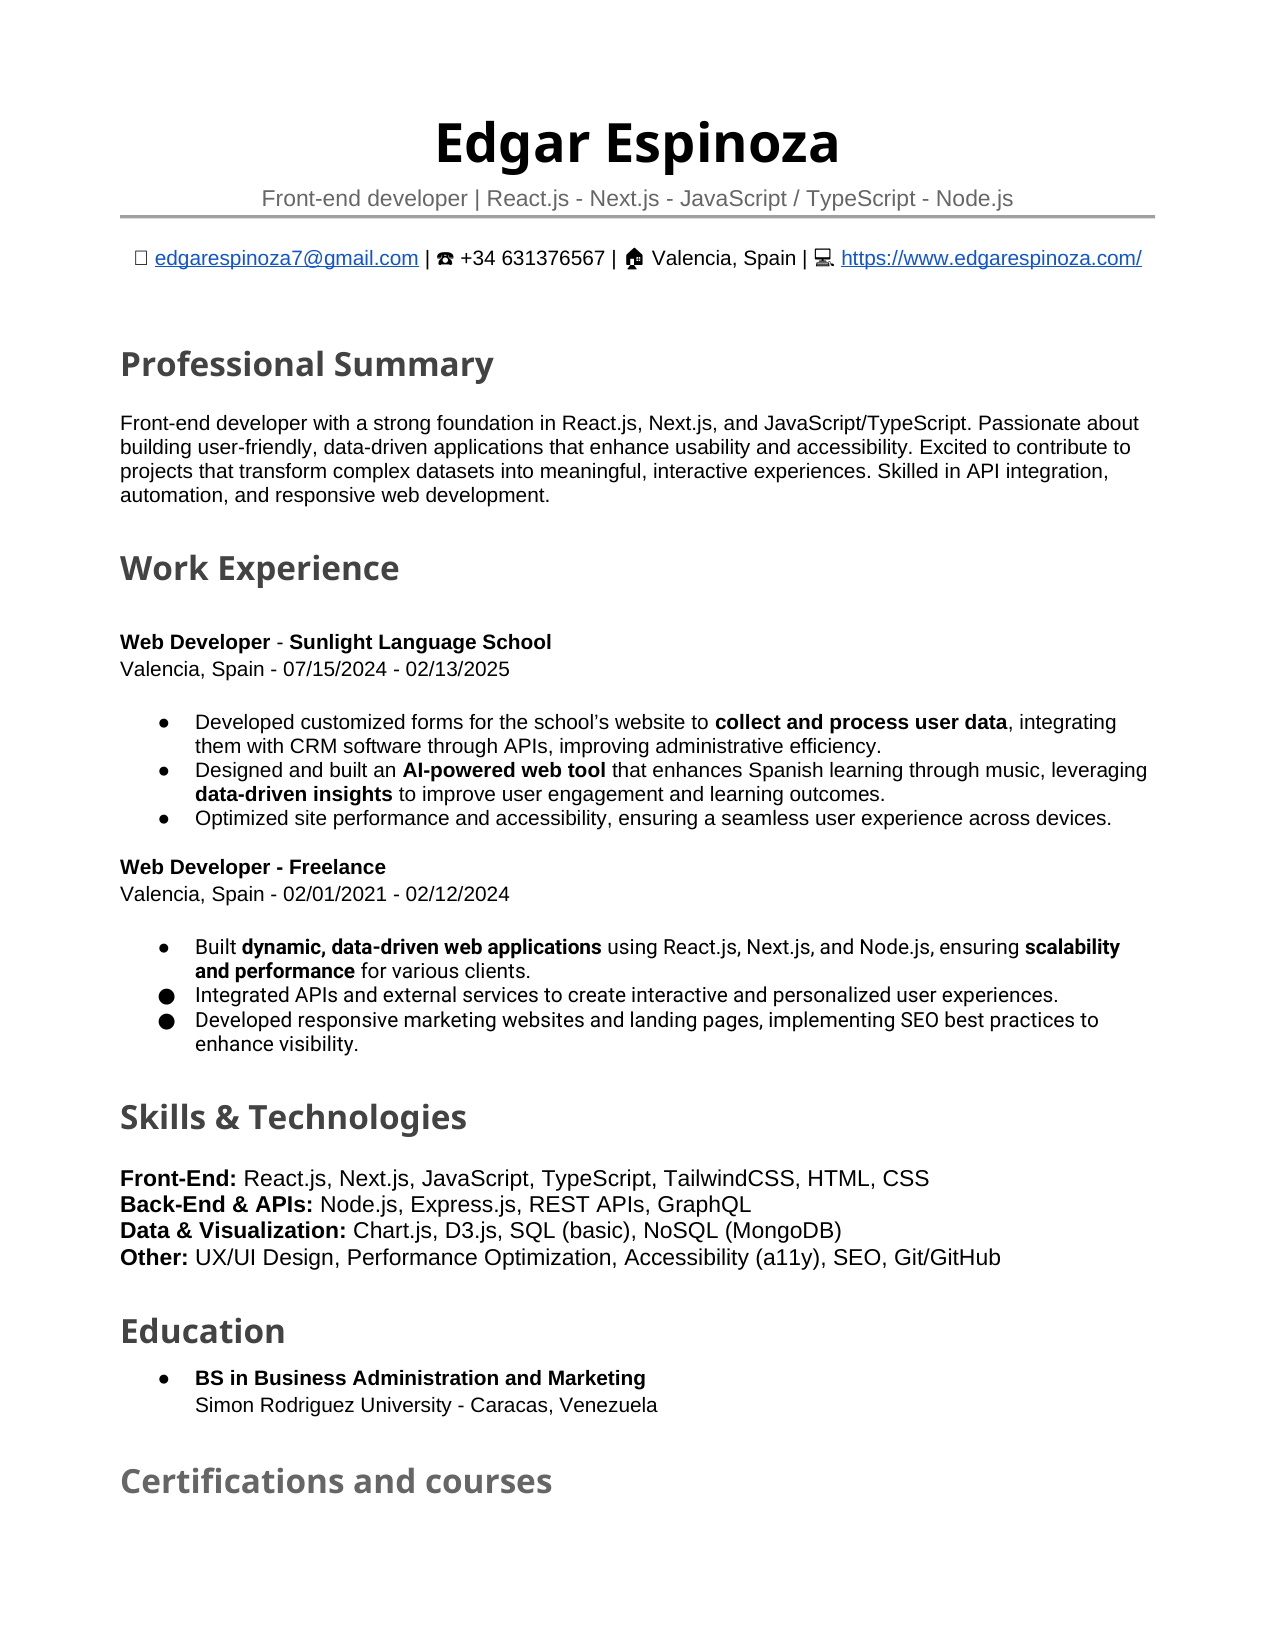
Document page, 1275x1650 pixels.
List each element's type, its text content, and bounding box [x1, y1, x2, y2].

list Developed responsive marketing websites and landing pages, implementing SEO best practices to enhance visibility. [359, 1008, 1155, 1057]
list Built dynamic, data-driven web applications using React.js, Next.js, and Node.js, ensuring scalability and performance for various clients. [157, 934, 1155, 983]
text Valencia, Spain - 02/01/2021 - 02/12/2024 [120, 882, 1155, 906]
text Simon Rodriguez University - Caracas, Venezuela [120, 1393, 1155, 1417]
title Edgar Espinoza [120, 105, 1155, 179]
list Developed customized forms for the school’s website to collect and process user data, integrating them with CRM software through APIs, improving administrative efficiency. [157, 710, 1155, 758]
text Web Developer - Freelance [120, 854, 1155, 878]
subtitle Work Experience [120, 544, 1155, 590]
text Front-end developer with a strong foundation in React.js, Next.js, and JavaScript/TypeScript. Passionate about building user-friendly, data-driven applications that enhance usability and accessibility. Excited to contribute to projects that transform complex datasets into meaningful, interactive experiences. Skilled in API integration, automation, and responsive web development. [120, 411, 1155, 507]
list Integrated APIs and external services to create interactive and personalized user experiences. [157, 983, 1155, 1008]
text 📧 edgarespinoza7@gmail.com | ☎ +34 631376567 | 🏠 Valencia, Spain | 💻 https://www.edgarespinoza.com/ [120, 245, 1155, 269]
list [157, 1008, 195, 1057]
list Optimized site performance and accessibility, ensuring a seamless user experience across devices. [157, 806, 1155, 829]
text Front-End: React.js, Next.js, JavaScript, TypeScript, TailwindCSS, HTML, CSS Back-End & APIs: Node.js, Express.js, REST APIs, GraphQL Data & Visualization: Chart.js, D3.js, SQL (basic), NoSQL (MongoDB) Other: UX/UI Design, Performance Optimization, Accessibility (a11y), SEO, Git/GitHub [120, 1164, 1155, 1270]
list Designed and built an AI-powered web tool that enhances Spanish learning through music, leveraging data-driven insights to improve user engagement and learning outcomes. [157, 758, 1155, 806]
list BS in Business Administration and Marketing [157, 1365, 1155, 1389]
text Valencia, Spain - 07/15/2024 - 02/13/2025 [120, 657, 1155, 681]
subtitle Education [120, 1307, 1155, 1353]
subtitle Skills & Technologies [120, 1094, 1155, 1139]
text Web Developer - Sunlight Language School [120, 630, 1155, 654]
subtitle Professional Summary [120, 341, 1155, 386]
text Front-end developer | React.js - Next.js - JavaScript / TypeScript - Node.js [120, 185, 1155, 211]
subtitle Certifications and courses [120, 1458, 1155, 1503]
